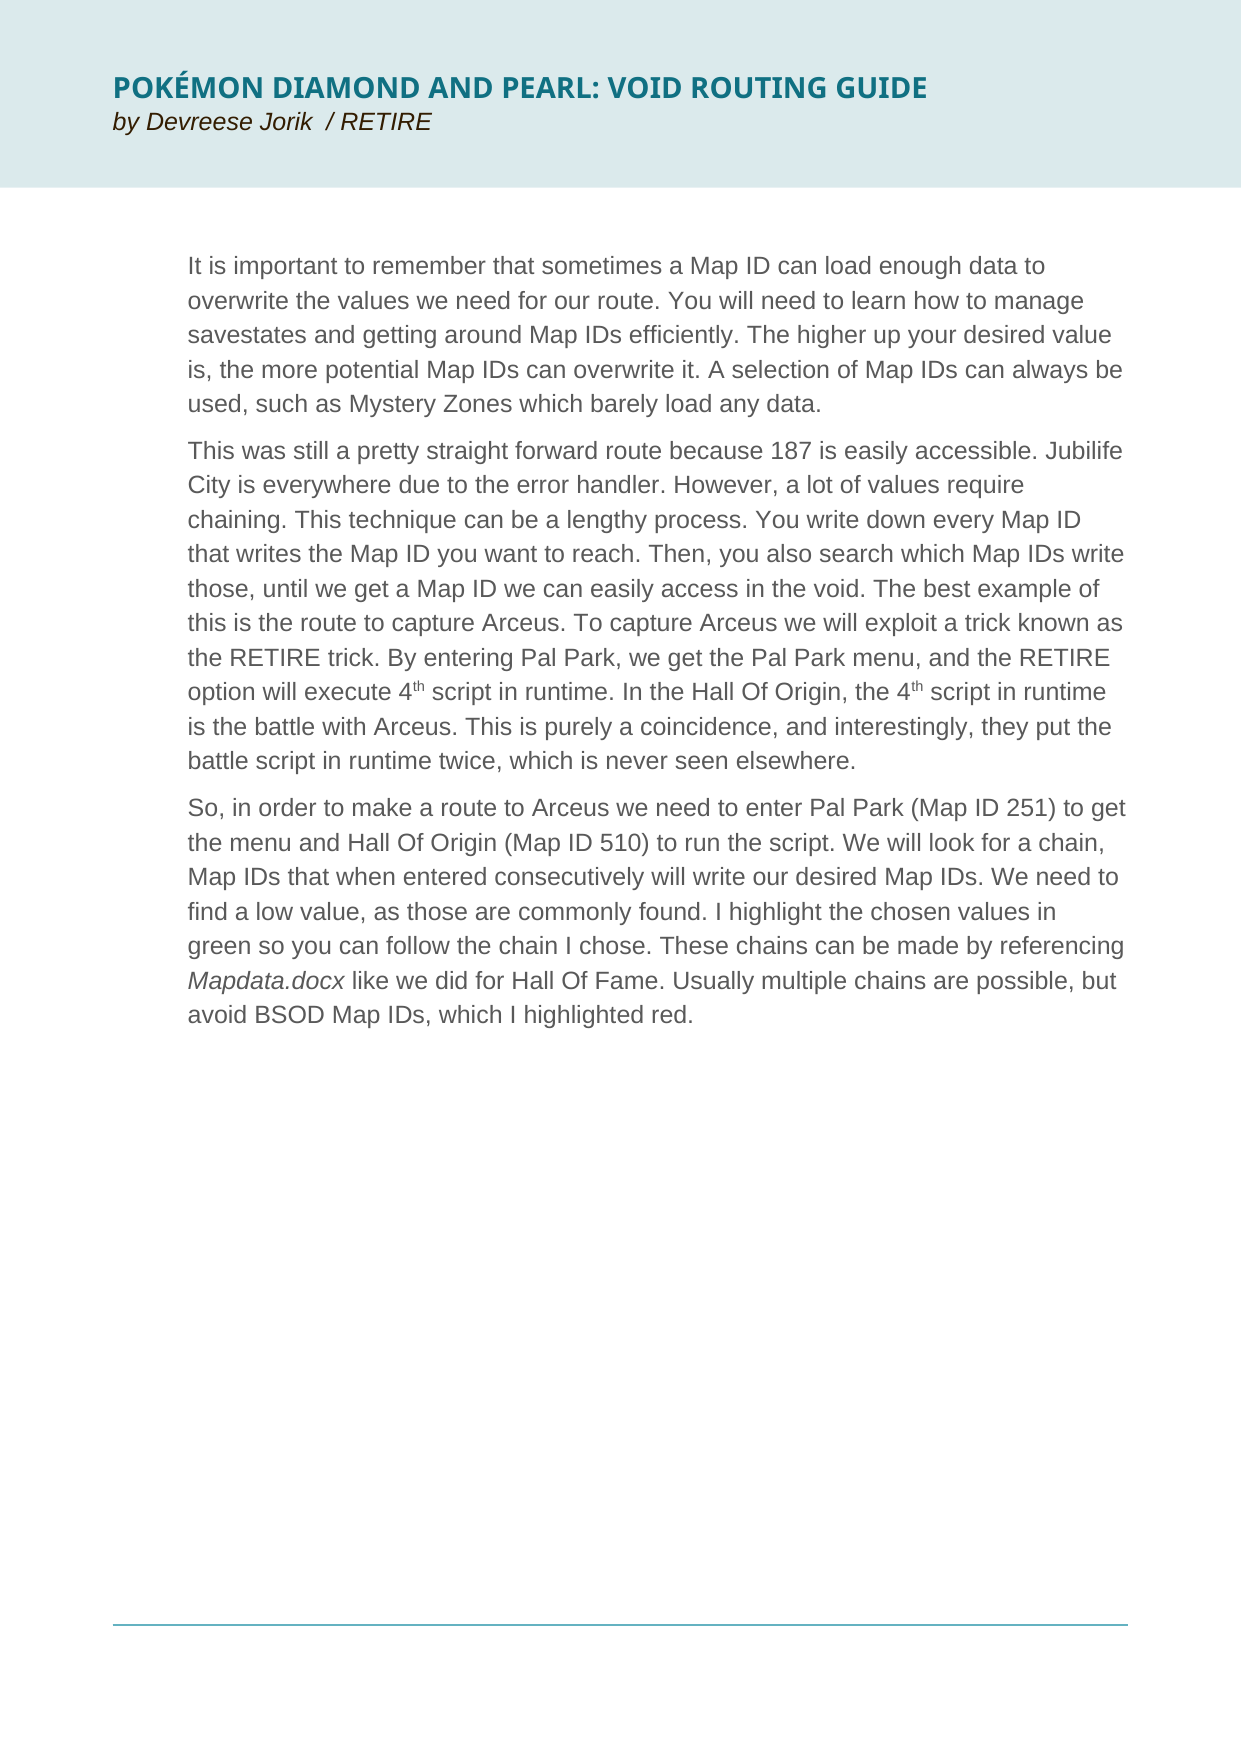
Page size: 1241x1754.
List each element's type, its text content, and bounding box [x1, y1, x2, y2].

text This was still a pretty straight forward route because 187 is easily accessible. Jubilife City is everywhere due to the error handler. However, a lot of values require chaining. This technique can be a lengthy process. You write down every Map ID that writes the Map ID you want to reach. Then, you also search which Map IDs write those, until we get a Map ID we can easily access in the void. The best example of this is the route to capture Arceus. To capture Arceus we will exploit a trick known as the RETIRE trick. By entering Pal Park, we get the Pal Park menu, and the RETIRE option will execute 4th script in runtime. In the Hall Of Origin, the 4th script in runtime is the battle with Arceus. This is purely a coincidence, and interestingly, they put the battle script in runtime twice, which is never seen elsewhere. [187, 436, 1128, 775]
text So, in order to make a route to Arceus we need to enter Pal Park (Map ID 251) to get the menu and Hall Of Origin (Map ID 510) to run the script. We will look for a chain, Map IDs that when entered consecutively will write our desired Map IDs. We need to find a low value, as those are commonly found. I highlight the chosen values in green so you can follow the chain I chose. These chains can be made by referencing Mapdata.docx like we did for Hall Of Fame. Usually multiple chains are possible, but avoid BSOD Map IDs, which I highlighted red. [187, 793, 1128, 1029]
text It is important to remember that sometimes a Map ID can load enough data to overwrite the values we need for our route. You will need to learn how to manage savestates and getting around Map IDs efficiently. The higher up your desired value is, the more potential Map IDs can overwrite it. A selection of Map IDs can always be used, such as Mystery Zones which barely load any data. [187, 251, 1128, 418]
